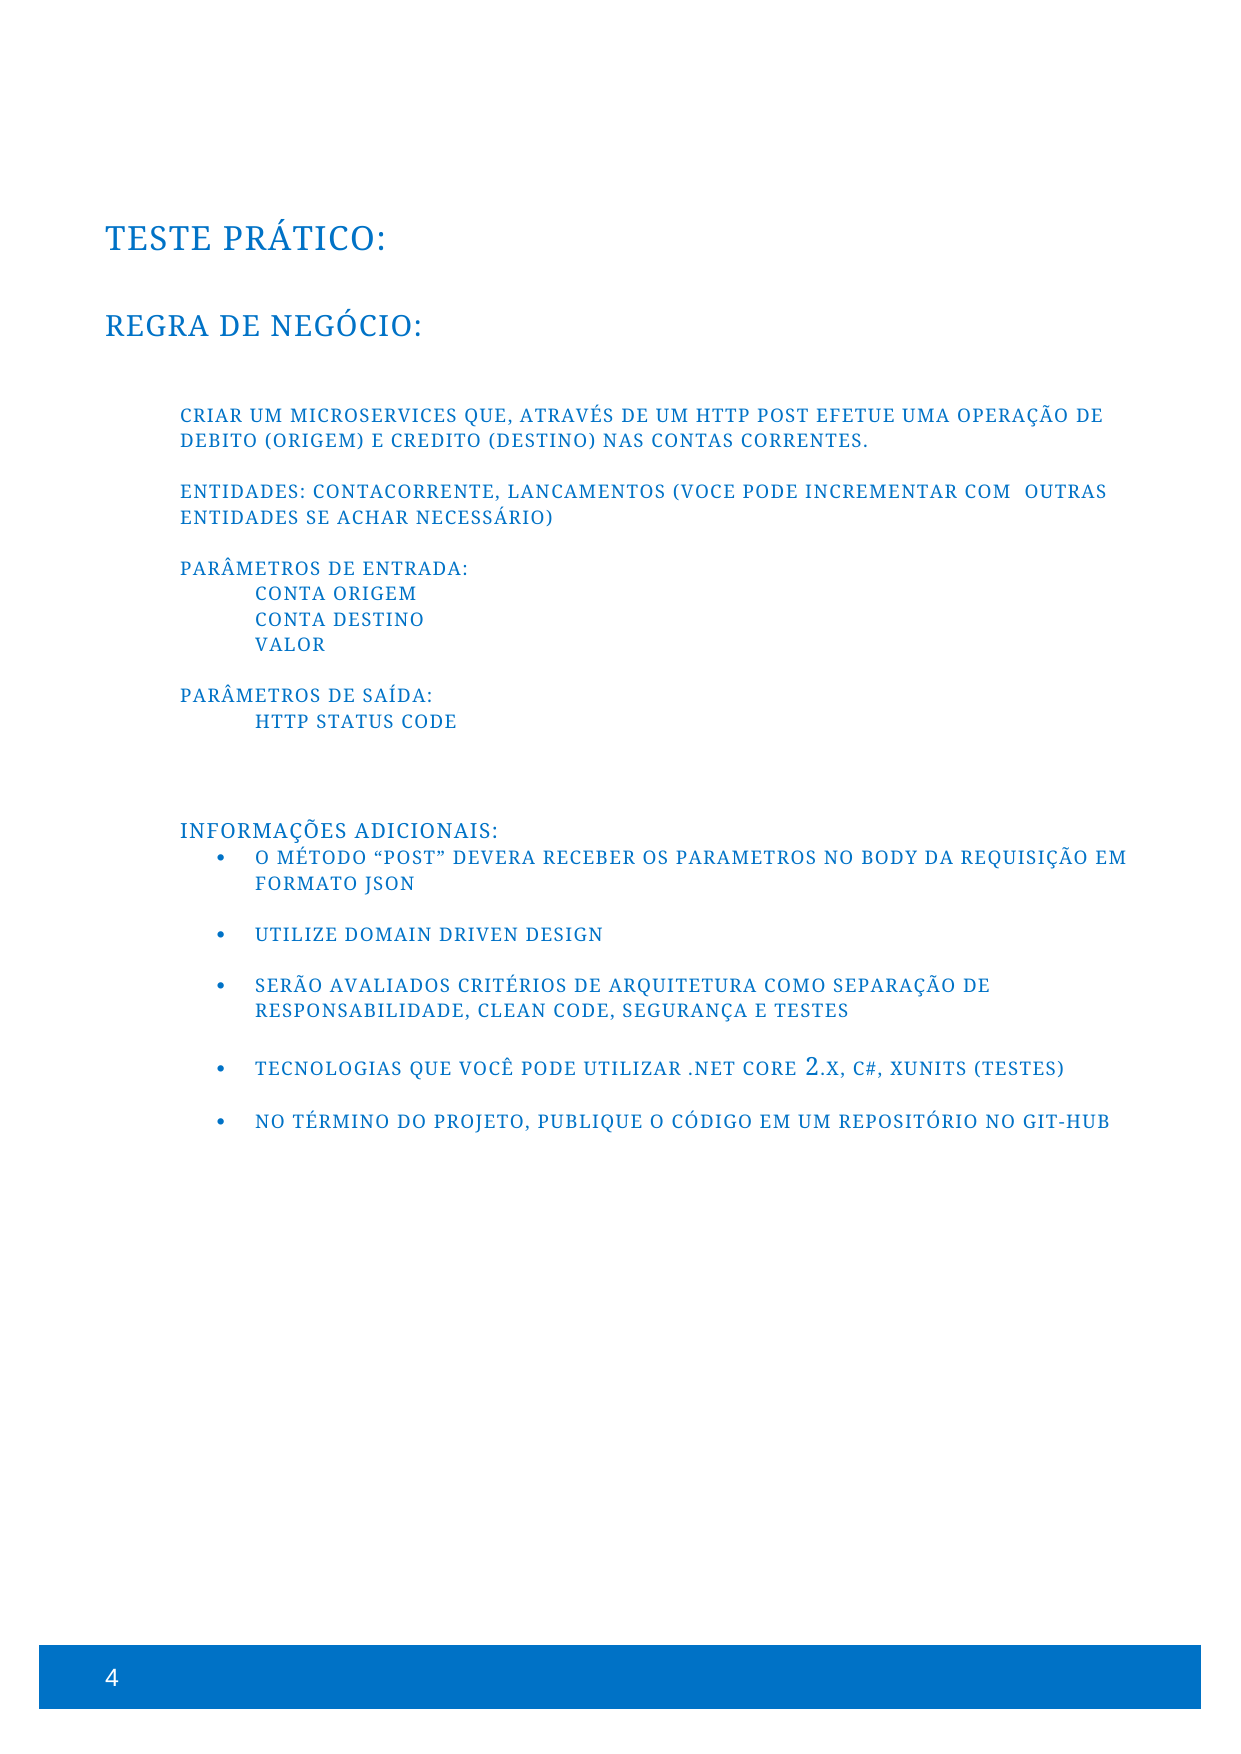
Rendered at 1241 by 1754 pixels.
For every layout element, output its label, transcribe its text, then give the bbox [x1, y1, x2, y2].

subtitle http status code [180, 708, 1135, 734]
subtitle informações adicionais: [180, 816, 1135, 844]
subtitle o método “post” devera receber os parametros no body da requisição em formato json [217, 844, 1135, 896]
subtitle criar um microservices que, através de um http post efetue uma operação de debito (origem) e credito (destino) nas contas correntes. [180, 402, 1135, 453]
subtitle regra de negócio: [105, 306, 1135, 345]
subtitle UTILIZE Domain Driven Design [217, 921, 1135, 947]
subtitle serão avaliados critérios de arquitetura como separação de responsabilidade, clean code, segurança e testes [217, 972, 1135, 1023]
subtitle Teste prático: [105, 215, 1135, 260]
subtitle conta origem [180, 581, 1135, 606]
subtitle conta destino [180, 606, 1135, 632]
subtitle Parâmetros de entrada: [180, 555, 1135, 581]
subtitle no término do projeto, publique o código em um repositório no git-hub [217, 1108, 1135, 1134]
subtitle tecnologias que você pode utilizar .net core 2.X, c#, xunits (testes) [217, 1049, 1135, 1083]
subtitle valor [180, 632, 1135, 657]
subtitle Parâmetros de saída: [180, 683, 1135, 708]
subtitle entidades: contacorrente, lancamentos (voce pode incrementar com outras entidades se achar necessário) [180, 478, 1135, 529]
